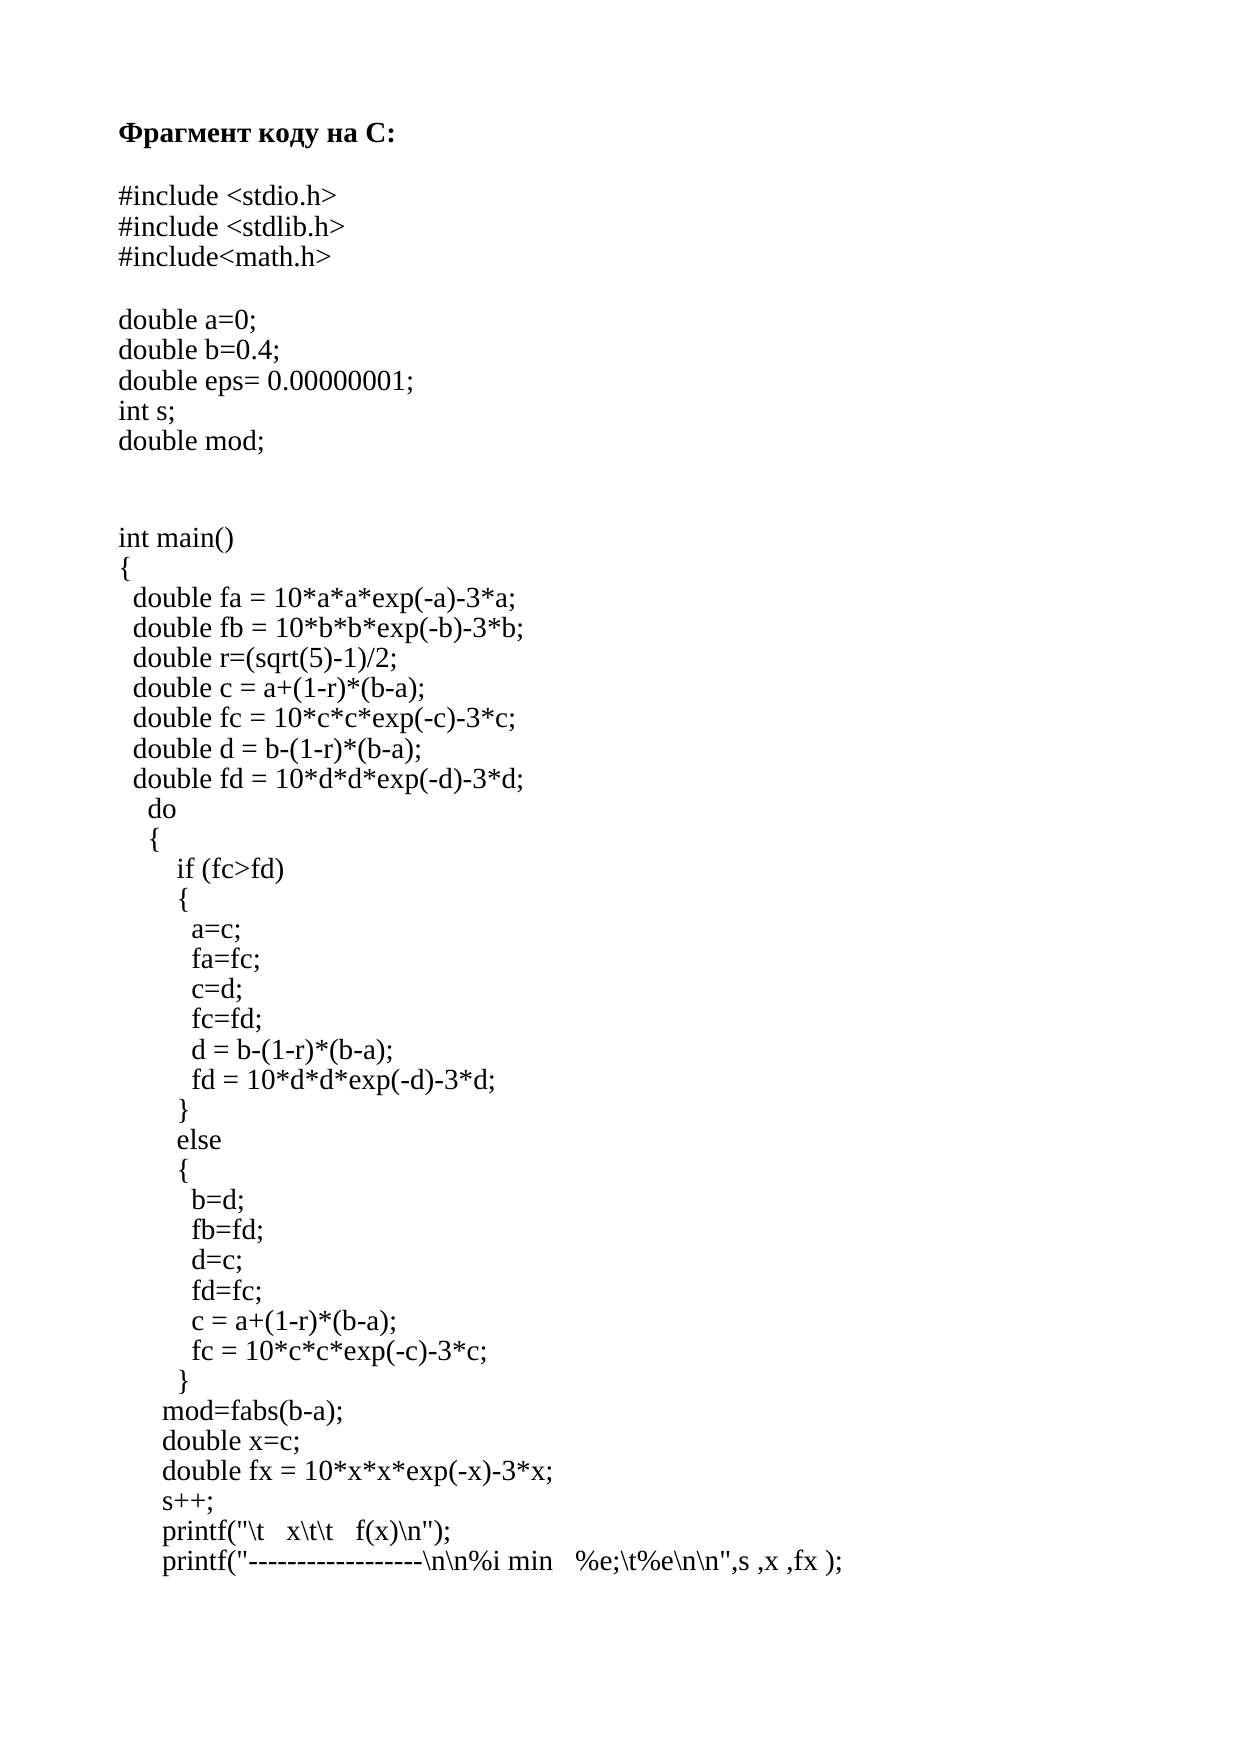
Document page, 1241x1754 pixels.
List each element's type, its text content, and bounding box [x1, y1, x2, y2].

text } [118, 1366, 1122, 1396]
text } [118, 1095, 1122, 1125]
text int main() [118, 523, 1122, 553]
text mod=fabs(b-a); [118, 1396, 1122, 1426]
text { [118, 824, 1122, 854]
text #include<math.h> [118, 242, 1122, 272]
text printf("------------------\n\n%i min %e;\t%e\n\n",s ,x ,fx ); [118, 1547, 1122, 1577]
text s++; [118, 1487, 1122, 1517]
text b=d; [118, 1186, 1122, 1216]
text printf("\t x\t\t f(x)\n"); [118, 1517, 1122, 1547]
text double x=c; [118, 1426, 1122, 1456]
text double d = b-(1-r)*(b-a); [118, 734, 1122, 764]
text double fc = 10*c*c*exp(-c)-3*c; [118, 704, 1122, 734]
text { [118, 1155, 1122, 1186]
text double r=(sqrt(5)-1)/2; [118, 644, 1122, 674]
text c=d; [118, 975, 1122, 1005]
text #include <stdio.h> [118, 182, 1122, 212]
text fa=fc; [118, 945, 1122, 975]
text double fx = 10*x*x*exp(-x)-3*x; [118, 1456, 1122, 1487]
text { [118, 884, 1122, 914]
text c = a+(1-r)*(b-a); [118, 1306, 1122, 1336]
text double c = a+(1-r)*(b-a); [118, 674, 1122, 704]
text d=c; [118, 1246, 1122, 1276]
text #include <stdlib.h> [118, 212, 1122, 242]
text { [118, 553, 1122, 583]
text fc=fd; [118, 1005, 1122, 1035]
text fd = 10*d*d*exp(-d)-3*d; [118, 1065, 1122, 1095]
text fd=fc; [118, 1276, 1122, 1306]
text double fb = 10*b*b*exp(-b)-3*b; [118, 613, 1122, 644]
text a=c; [118, 914, 1122, 945]
text double a=0; [118, 306, 1122, 336]
text double eps= 0.00000001; [118, 366, 1122, 396]
text double fd = 10*d*d*exp(-d)-3*d; [118, 764, 1122, 794]
text double mod; [118, 426, 1122, 456]
text if (fc>fd) [118, 854, 1122, 884]
text d = b-(1-r)*(b-a); [118, 1035, 1122, 1065]
text double fa = 10*a*a*exp(-a)-3*a; [118, 583, 1122, 613]
text do [118, 794, 1122, 824]
text else [118, 1125, 1122, 1155]
text fc = 10*c*c*exp(-c)-3*c; [118, 1336, 1122, 1366]
text fb=fd; [118, 1216, 1122, 1246]
text double b=0.4; [118, 336, 1122, 366]
text int s; [118, 396, 1122, 426]
text Фрагмент коду на С: [118, 118, 1122, 148]
